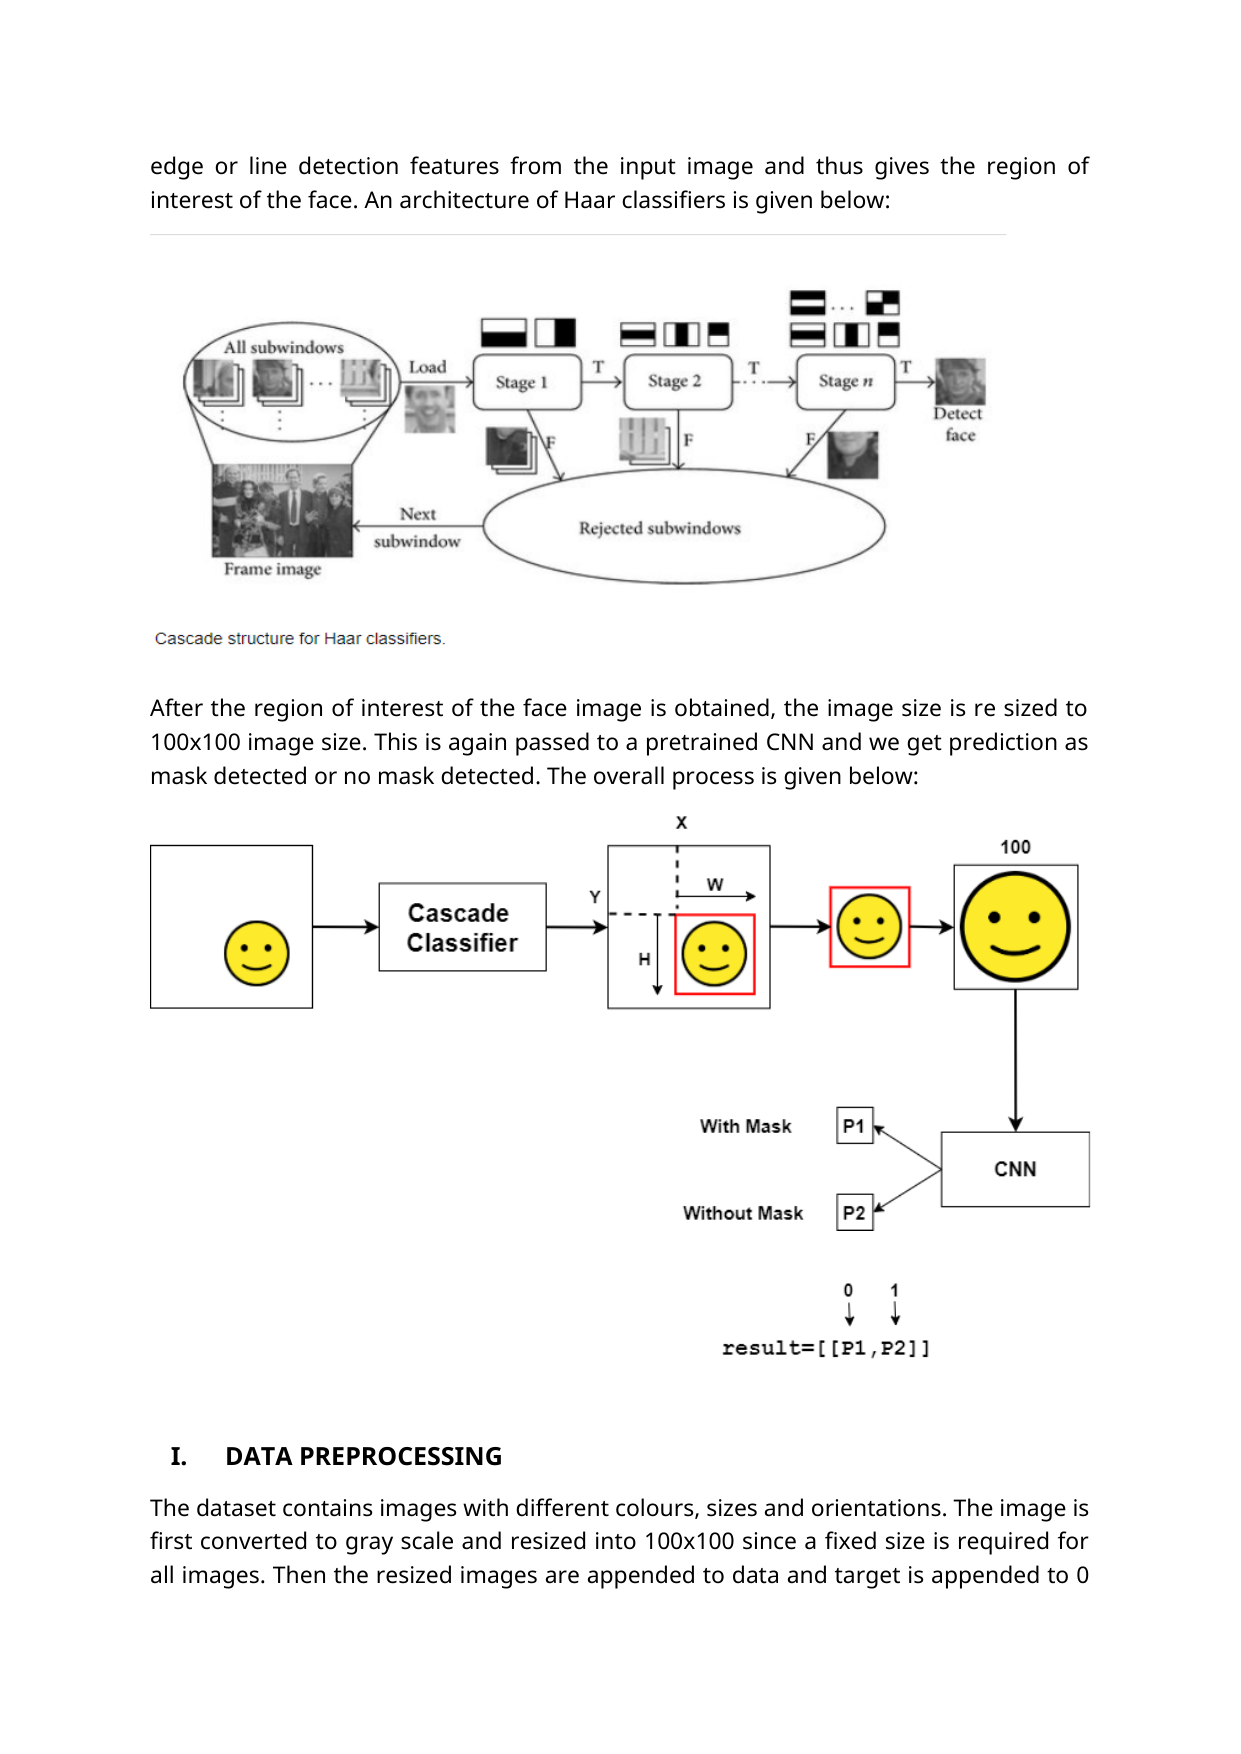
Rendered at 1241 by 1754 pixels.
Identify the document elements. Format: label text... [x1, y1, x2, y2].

picture [150, 234, 1007, 674]
picture [693, 1248, 983, 1420]
text After the region of interest of the face image is obtained, the image size is re sized to 100x100 image size. This is again passed to a pretrained CNN and we get prediction as mask detected or no mask detected. The overall process is given below: [150, 692, 1090, 791]
list DATA PREPROCESSING [187, 1438, 1090, 1472]
picture [150, 810, 1091, 1231]
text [150, 150, 1090, 215]
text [150, 1492, 1090, 1590]
